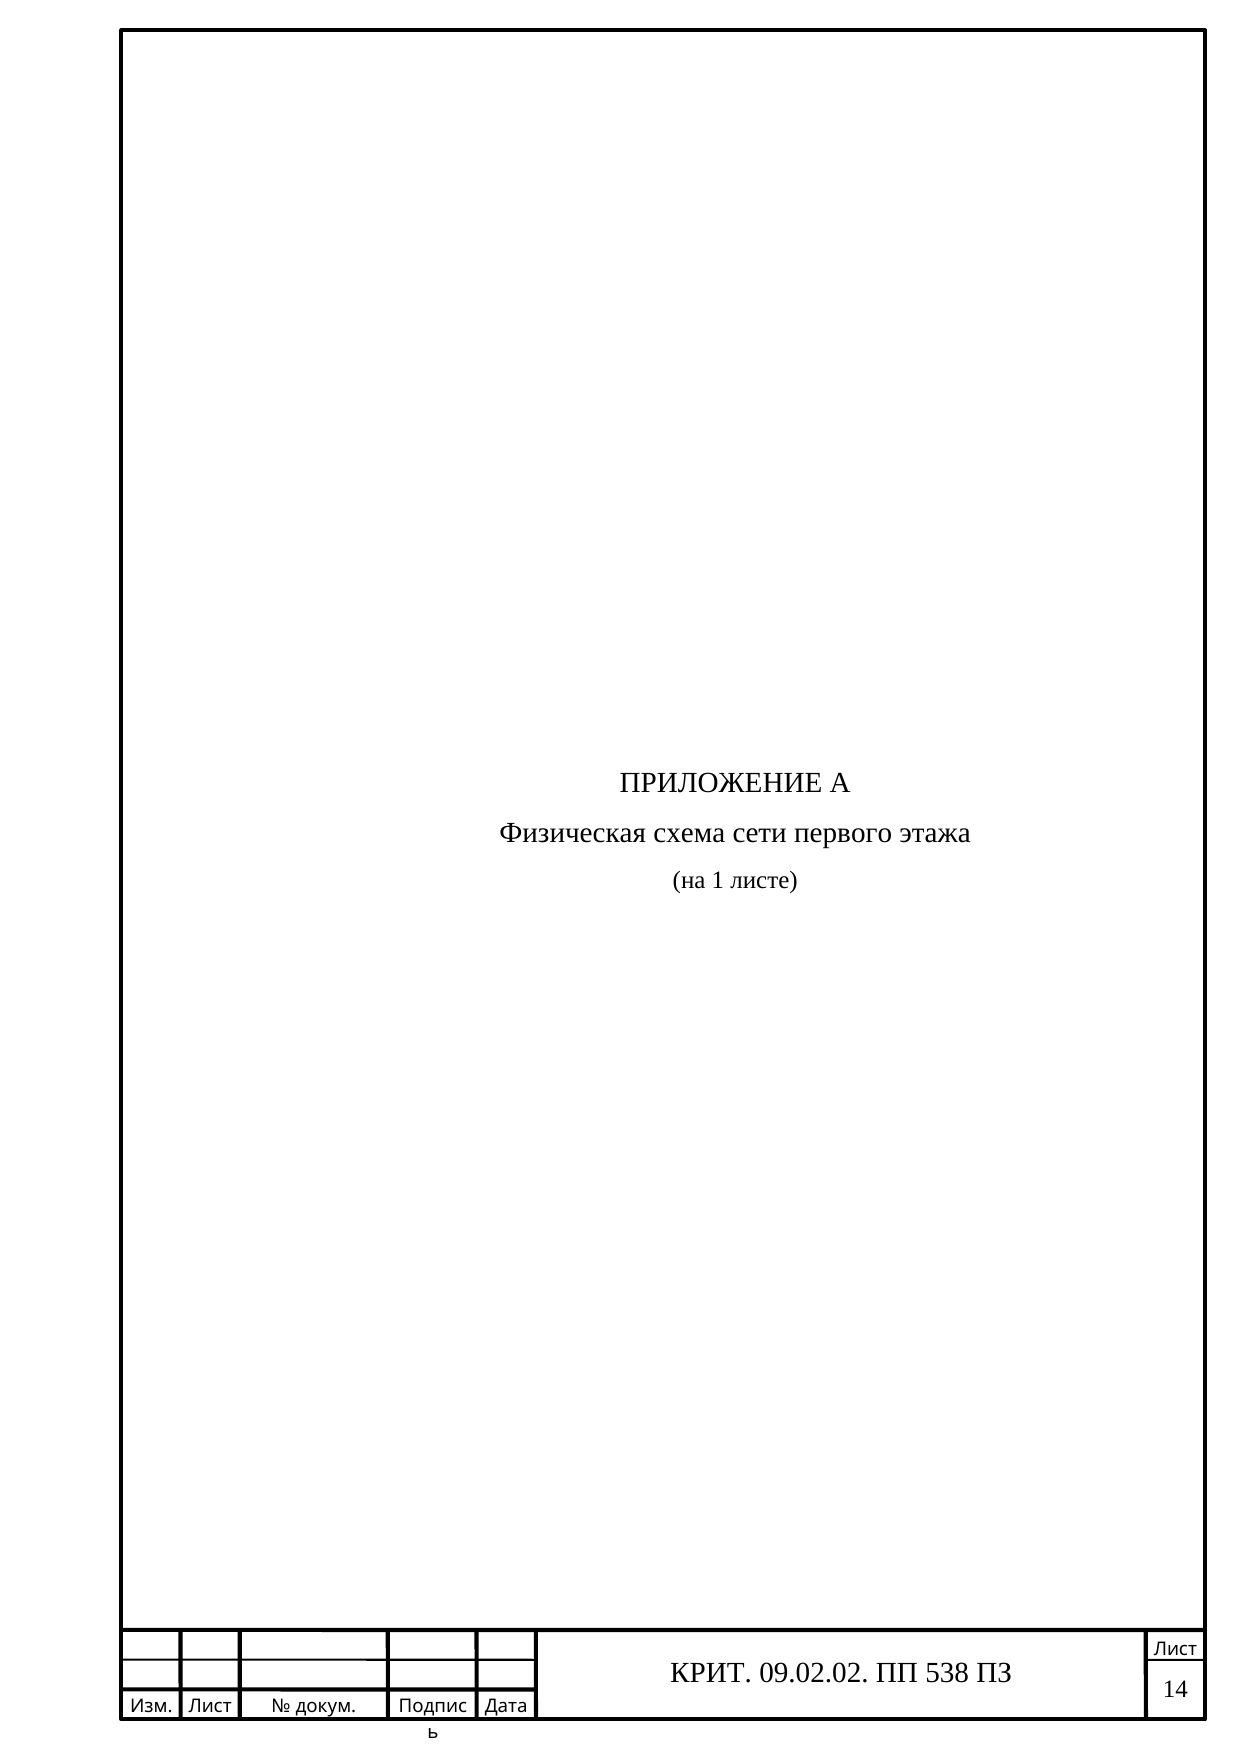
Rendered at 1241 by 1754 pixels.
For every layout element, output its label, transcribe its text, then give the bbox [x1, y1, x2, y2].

text (на 1 листе) [223, 866, 1181, 894]
text ПРИЛОЖЕНИЕ А [223, 765, 1181, 798]
text Физическая схема сети первого этажа [223, 815, 1181, 849]
